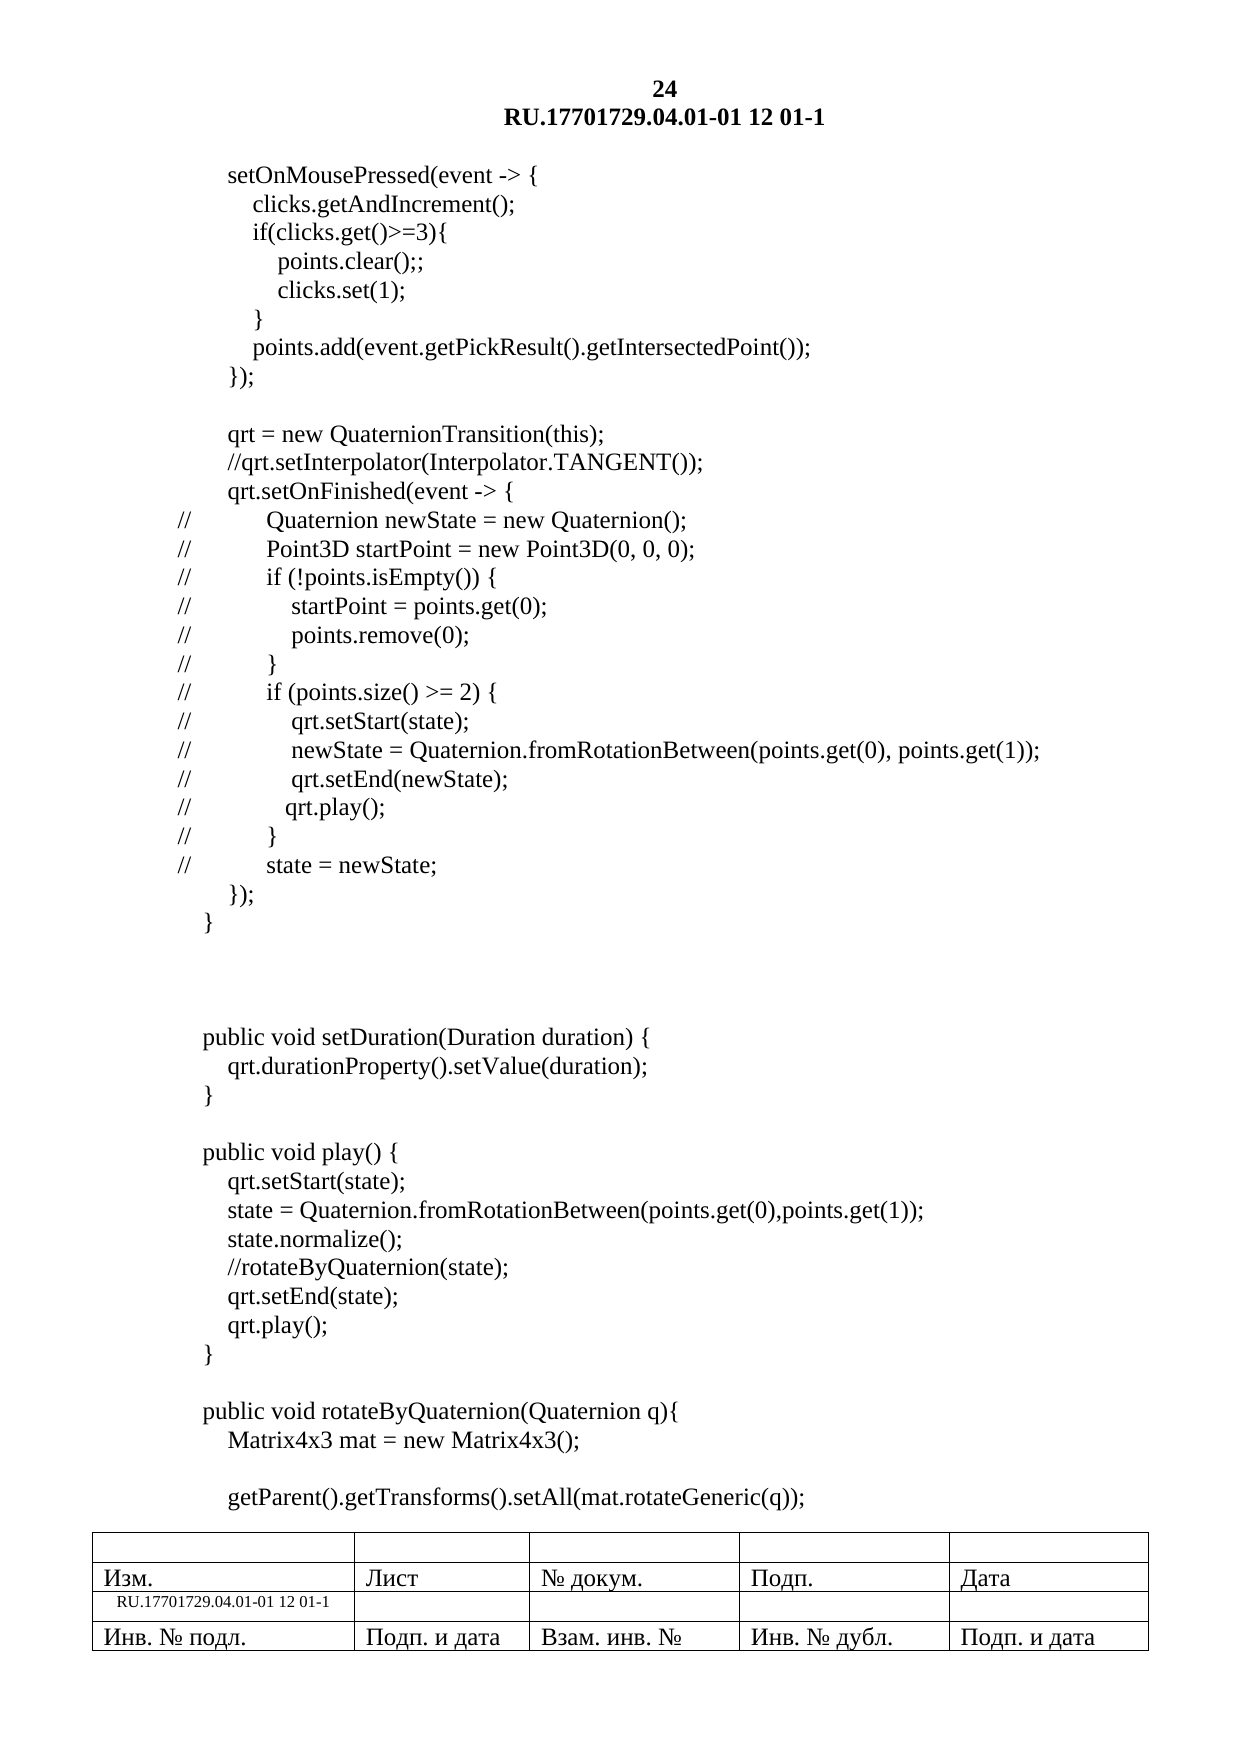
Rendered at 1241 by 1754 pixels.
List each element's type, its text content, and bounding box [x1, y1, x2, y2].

text public void play() { [177, 1137, 1152, 1166]
text getParent().getTransforms().setAll(mat.rotateGeneric(q)); [177, 1482, 1152, 1511]
text qrt.setStart(state); [177, 1166, 1152, 1195]
text // qrt.play(); [177, 792, 1152, 821]
text } [177, 304, 1152, 332]
text // Point3D startPoint = new Point3D(0, 0, 0); [177, 534, 1152, 562]
text // startPoint = points.get(0); [177, 591, 1152, 620]
text public void rotateByQuaternion(Quaternion q){ [177, 1396, 1152, 1425]
text qrt.setEnd(state); [177, 1281, 1152, 1310]
text Matrix4x3 mat = new Matrix4x3(); [177, 1425, 1152, 1454]
text // } [177, 649, 1152, 677]
text points.add(event.getPickResult().getIntersectedPoint()); [177, 332, 1152, 361]
text //rotateByQuaternion(state); [177, 1252, 1152, 1281]
text } [177, 1339, 1152, 1367]
text // qrt.setEnd(newState); [177, 764, 1152, 792]
text qrt.setOnFinished(event -> { [177, 476, 1152, 505]
text state = Quaternion.fromRotationBetween(points.get(0),points.get(1)); [177, 1195, 1152, 1224]
text // if (points.size() >= 2) { [177, 677, 1152, 706]
text // } [177, 821, 1152, 850]
text // if (!points.isEmpty()) { [177, 562, 1152, 591]
text clicks.getAndIncrement(); [177, 189, 1152, 217]
text qrt = new QuaternionTransition(this); [177, 419, 1152, 447]
text //qrt.setInterpolator(Interpolator.TANGENT()); [177, 447, 1152, 476]
text }); [177, 879, 1152, 907]
text state.normalize(); [177, 1224, 1152, 1252]
text // state = newState; [177, 850, 1152, 879]
text public void setDuration(Duration duration) { [177, 1022, 1152, 1051]
text setOnMousePressed(event -> { [177, 160, 1152, 189]
text qrt.durationProperty().setValue(duration); [177, 1051, 1152, 1080]
text qrt.play(); [177, 1310, 1152, 1339]
text // points.remove(0); [177, 620, 1152, 649]
text // newState = Quaternion.fromRotationBetween(points.get(0), points.get(1)); [177, 735, 1152, 764]
text }); [177, 361, 1152, 390]
text // Quaternion newState = new Quaternion(); [177, 505, 1152, 534]
text clicks.set(1); [177, 275, 1152, 304]
text } [177, 1080, 1152, 1109]
text if(clicks.get()>=3){ [177, 217, 1152, 246]
text // qrt.setStart(state); [177, 706, 1152, 735]
text points.clear();; [177, 246, 1152, 275]
text } [177, 907, 1152, 936]
